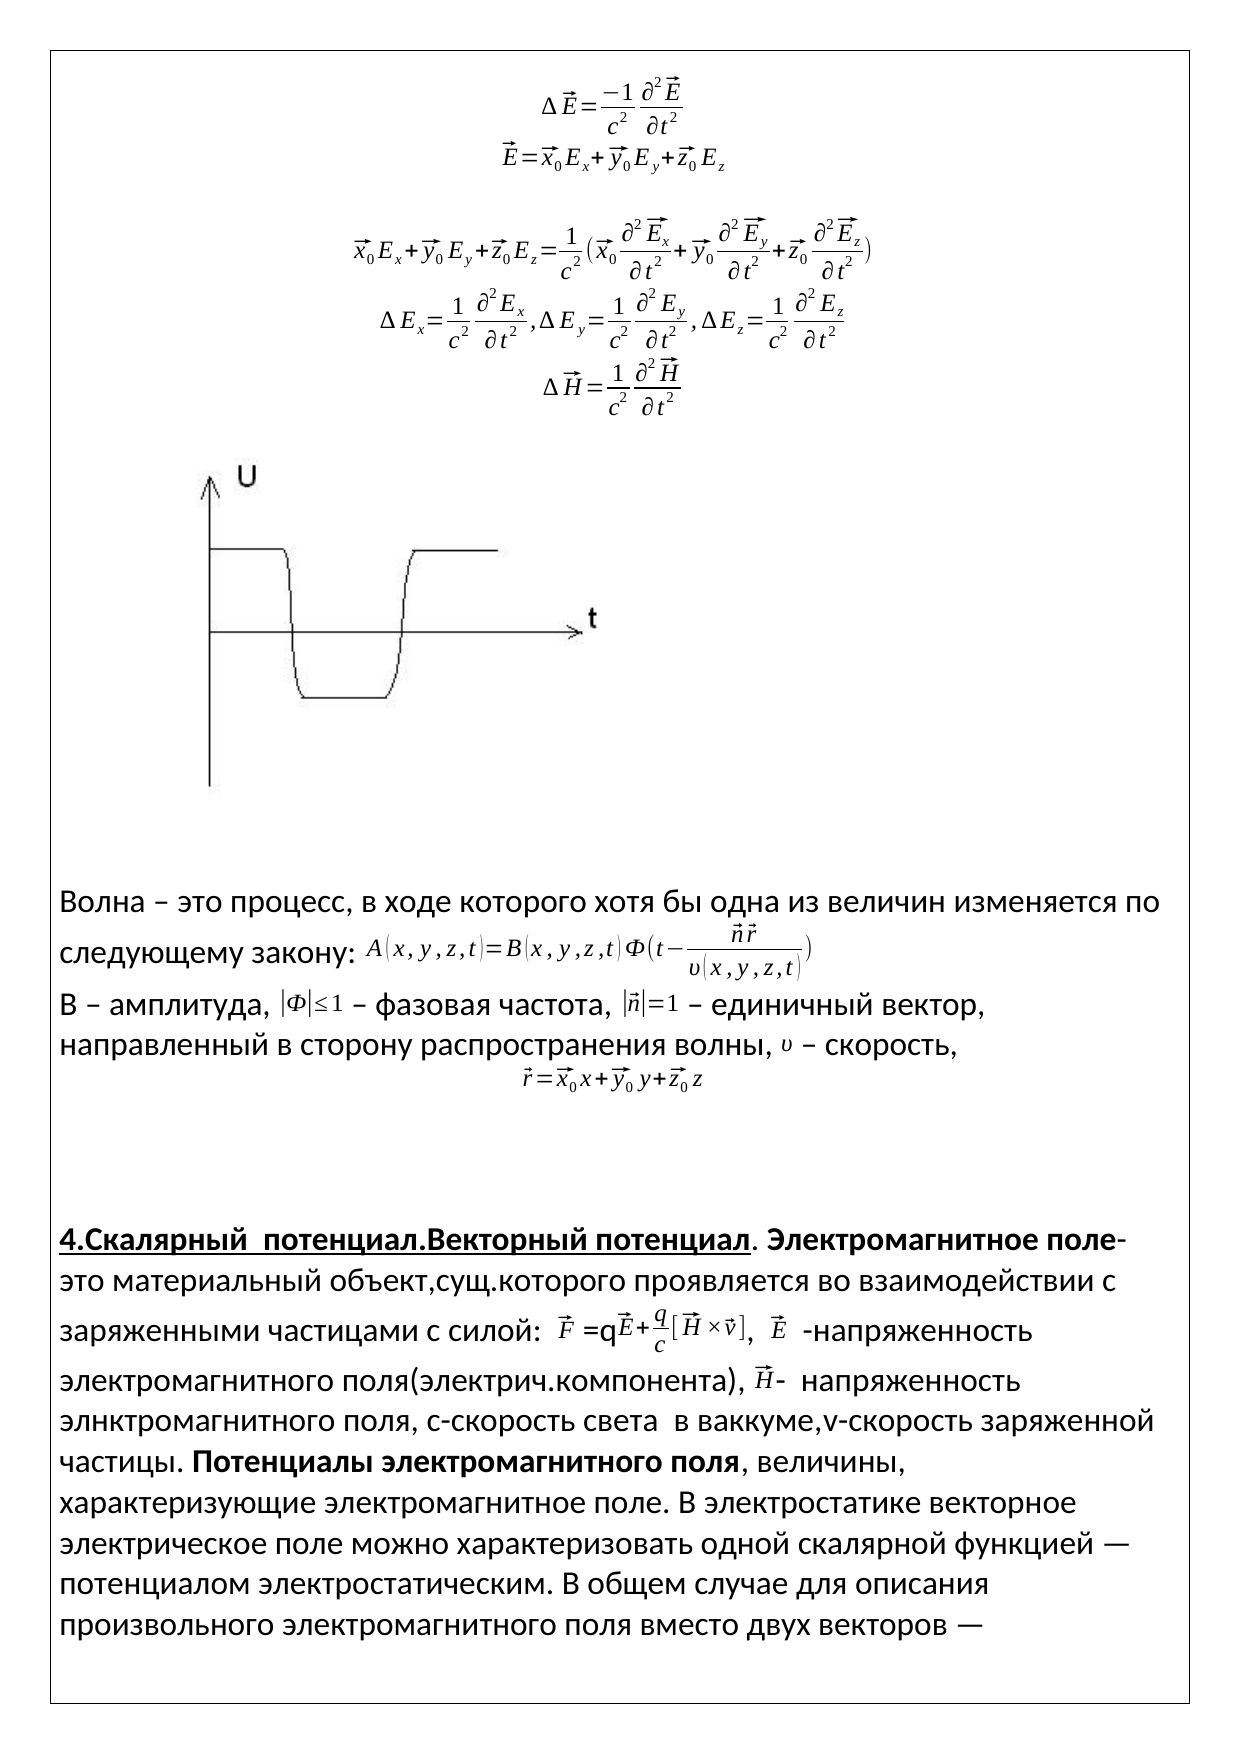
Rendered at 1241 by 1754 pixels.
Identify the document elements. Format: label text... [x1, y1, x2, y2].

text Волна – это процесс, в ходе которого хотя бы одна из величин изменяется по следующему закону: [59, 880, 1167, 983]
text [59, 1218, 1167, 1644]
picture [59, 420, 653, 840]
text B – амплитуда, – фазовая частота, – единичный вектор, направленный в сторону распространения волны, – скорость, [59, 983, 1167, 1064]
